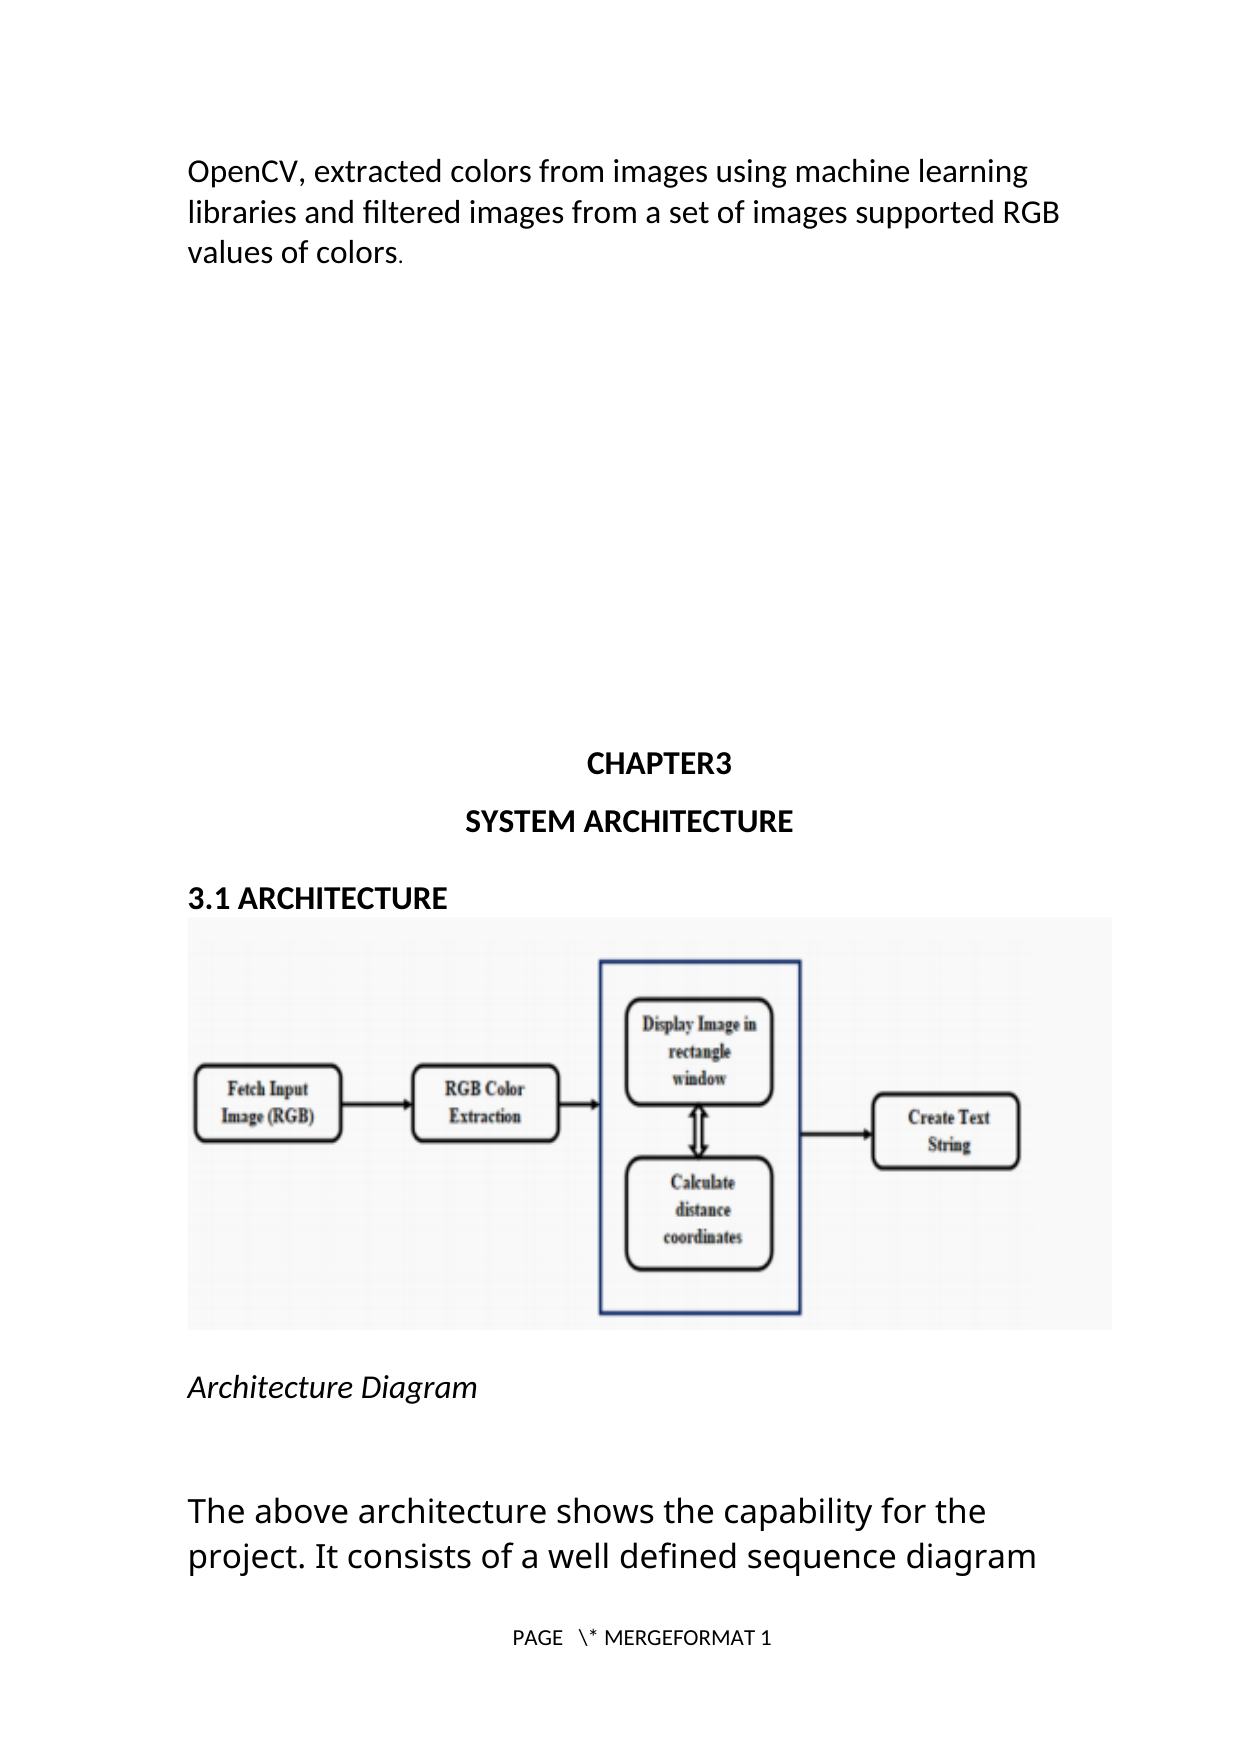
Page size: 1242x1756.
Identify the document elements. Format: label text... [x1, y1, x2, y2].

text SYSTEM ARCHITECTURE [465, 800, 1092, 841]
picture [187, 917, 1112, 1330]
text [187, 150, 1092, 272]
text Architecture Diagram [187, 1366, 1092, 1406]
subtitle CHAPTER3 [187, 742, 1092, 783]
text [187, 1488, 1092, 1579]
text 3.1 ARCHITECTURE [187, 877, 1092, 917]
